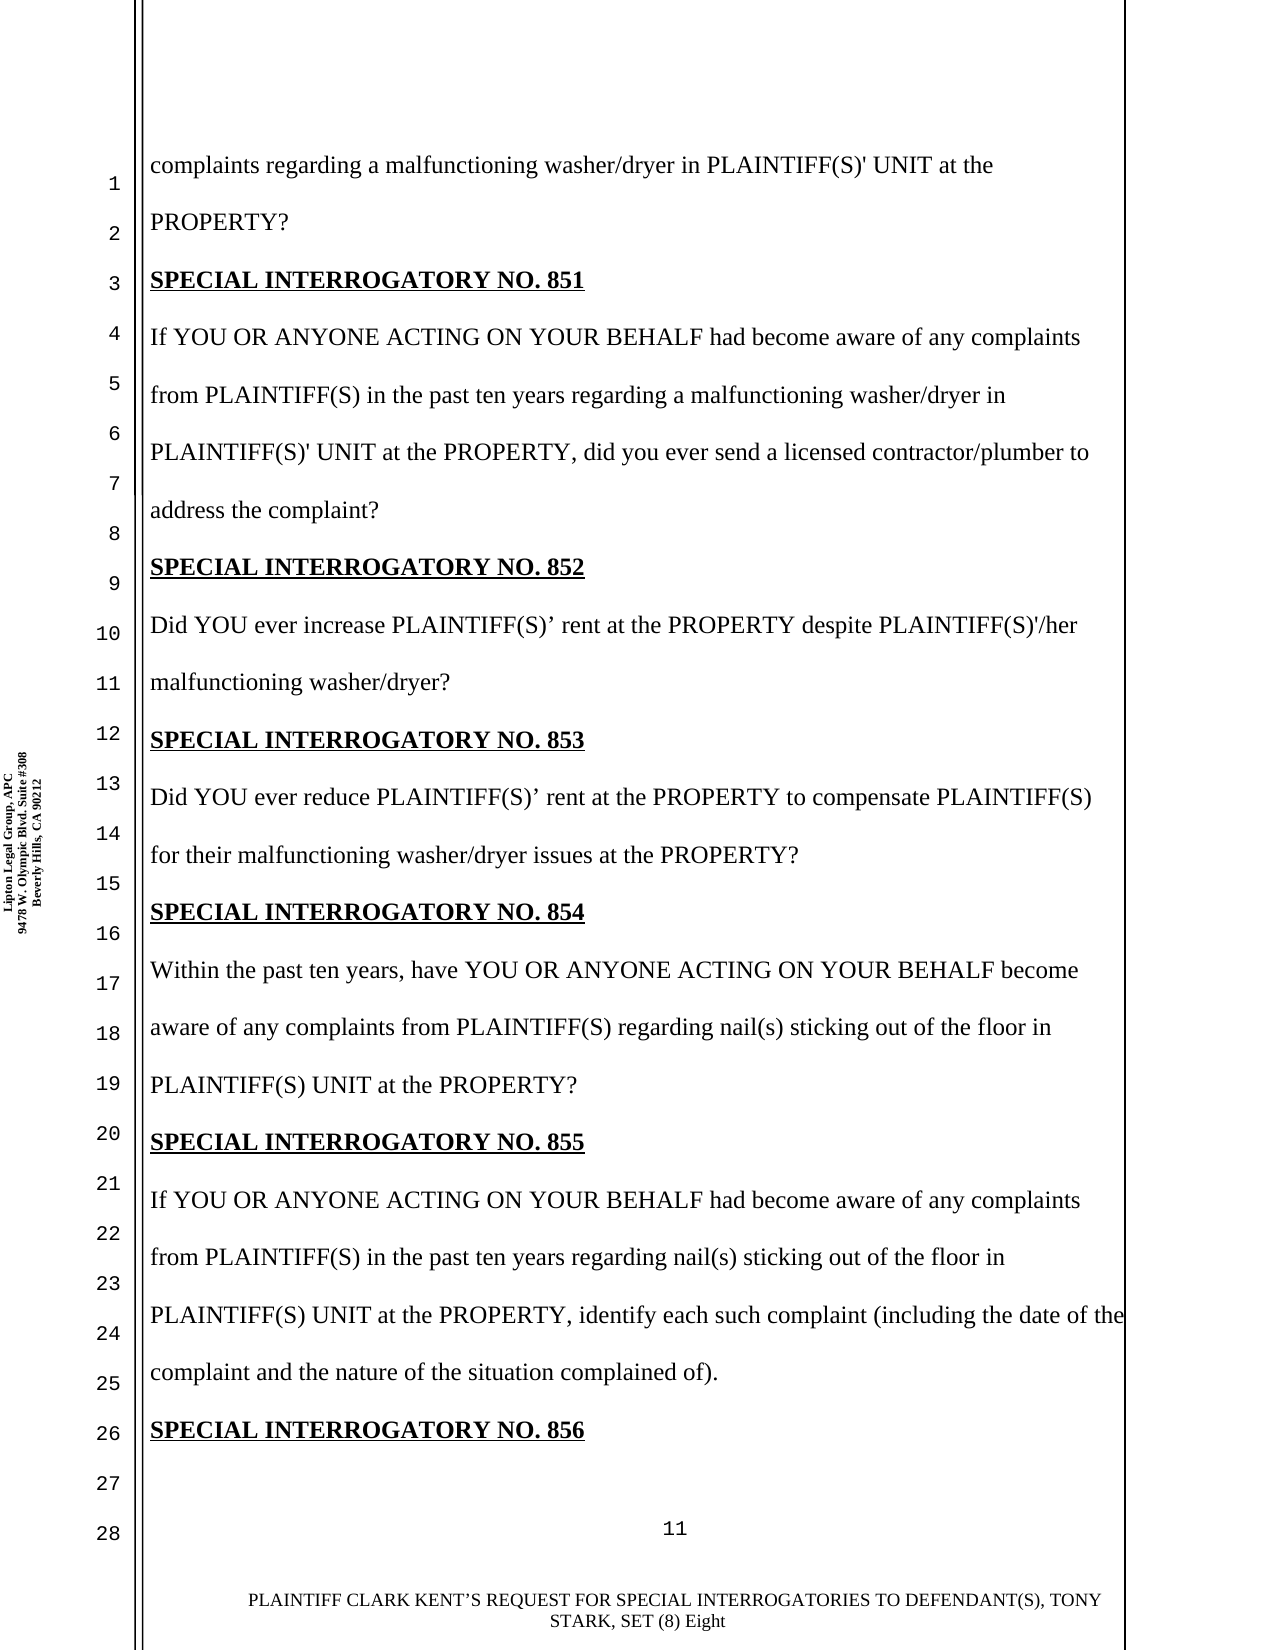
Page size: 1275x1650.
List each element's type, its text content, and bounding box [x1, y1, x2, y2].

text SPECIAL INTERROGATORY NO. 854 [150, 897, 1125, 926]
text Did YOU ever increase PLAINTIFF(S)’ rent at the PROPERTY despite PLAINTIFF(S)'/her malfunctioning washer/dryer? [150, 610, 1125, 696]
text Did YOU ever reduce PLAINTIFF(S)’ rent at the PROPERTY to compensate PLAINTIFF(S) for their malfunctioning washer/dryer issues at the PROPERTY? [150, 782, 1125, 869]
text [150, 150, 1125, 236]
text SPECIAL INTERROGATORY NO. 855 [150, 1127, 1125, 1156]
text SPECIAL INTERROGATORY NO. 853 [150, 725, 1125, 754]
text Within the past ten years, have YOU OR ANYONE ACTING ON YOUR BEHALF become aware of any complaints from PLAINTIFF(S) regarding nail(s) sticking out of the floor in PLAINTIFF(S) UNIT at the PROPERTY? [150, 955, 1125, 1099]
text SPECIAL INTERROGATORY NO. 852 [150, 552, 1125, 581]
text SPECIAL INTERROGATORY NO. 856 [150, 1415, 1125, 1444]
text SPECIAL INTERROGATORY NO. 851 [150, 265, 1125, 294]
text If YOU OR ANYONE ACTING ON YOUR BEHALF had become aware of any complaints from PLAINTIFF(S) in the past ten years regarding nail(s) sticking out of the floor in PLAINTIFF(S) UNIT at the PROPERTY, identify each such complaint (including the date of the complaint and the nature of the situation complained of). [150, 1185, 1125, 1386]
text If YOU OR ANYONE ACTING ON YOUR BEHALF had become aware of any complaints from PLAINTIFF(S) in the past ten years regarding a malfunctioning washer/dryer in PLAINTIFF(S)' UNIT at the PROPERTY, did you ever send a licensed contractor/plumber to address the complaint? [150, 322, 1125, 524]
